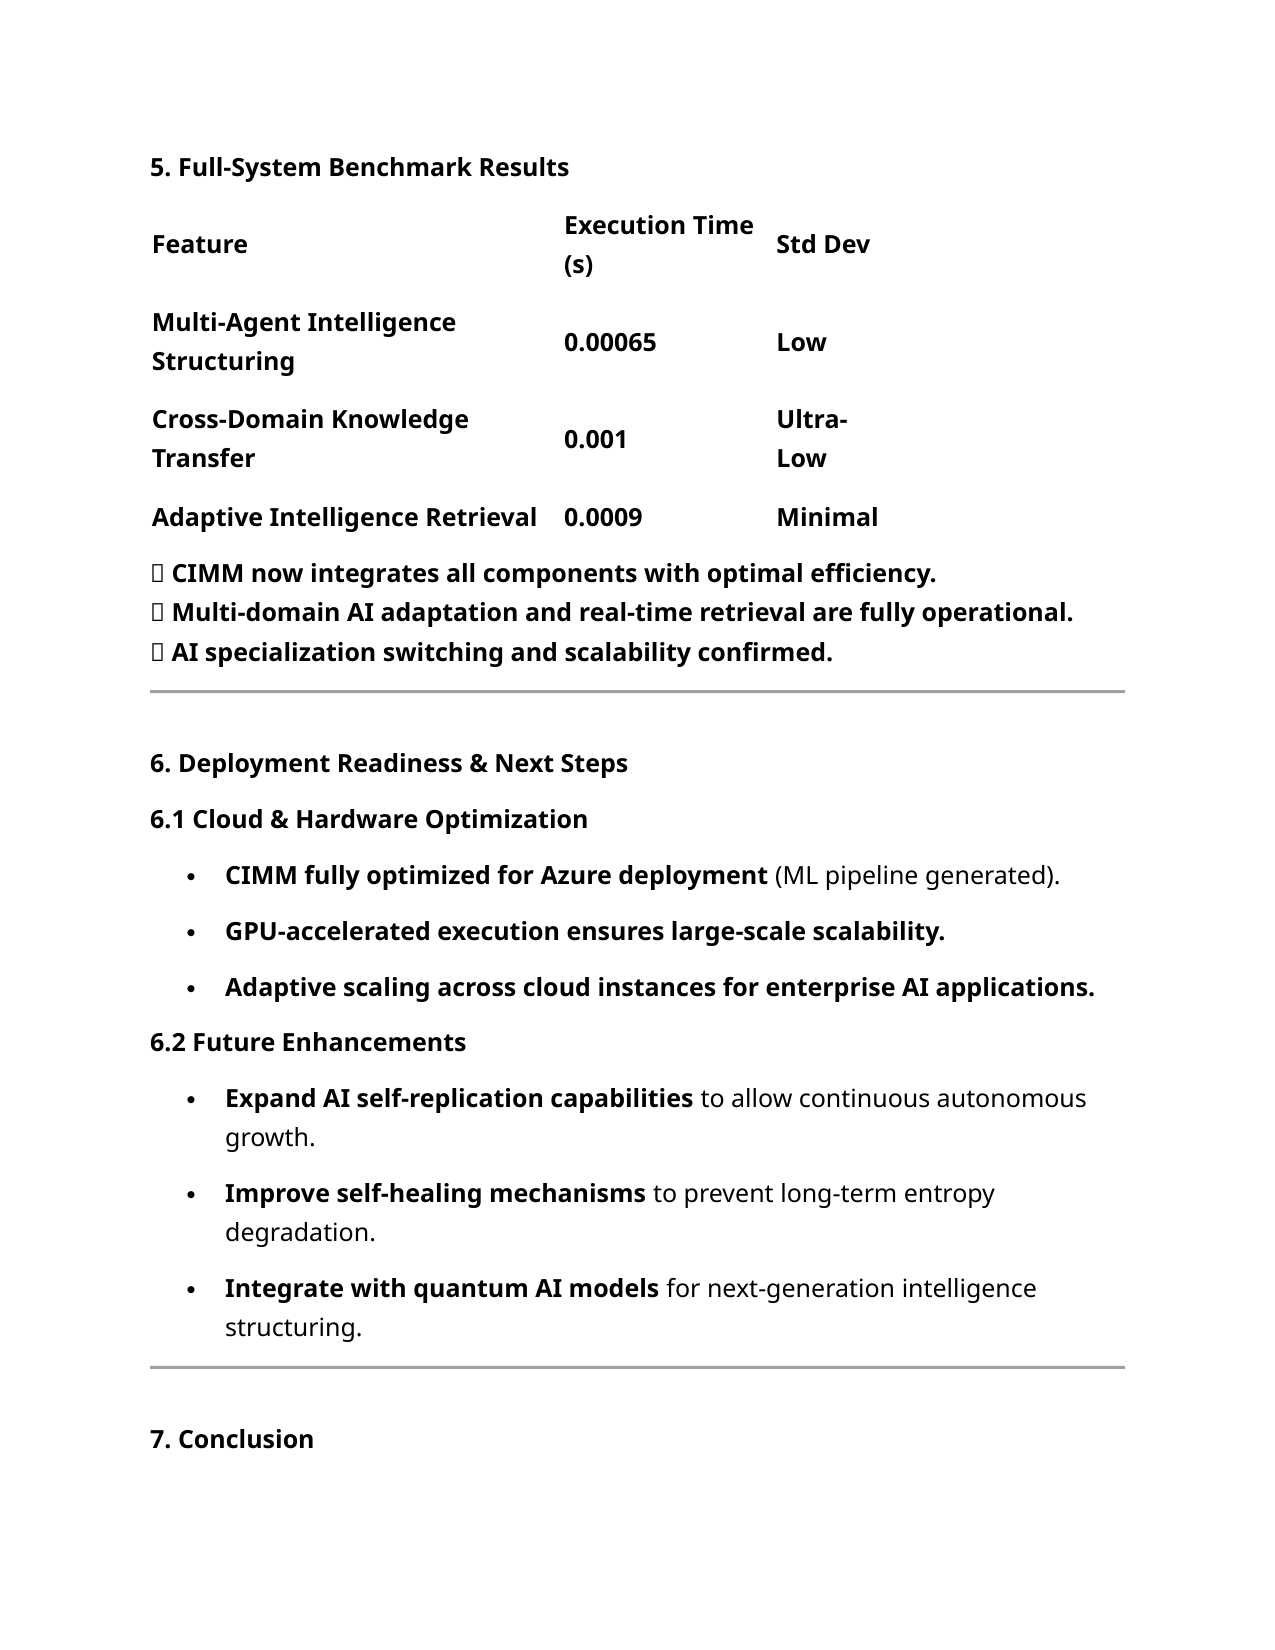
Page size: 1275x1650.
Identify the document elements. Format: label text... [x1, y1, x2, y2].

text 6.2 Future Enhancements [150, 1025, 1125, 1059]
table_cell Ultra-Low [775, 400, 893, 498]
table_cell Multi-Agent Intelligence Structuring [150, 303, 562, 400]
table_cell Minimal [775, 498, 893, 556]
text 7. Conclusion [150, 1422, 1125, 1456]
table_header Execution Time (s) [563, 206, 774, 303]
list Adaptive scaling across cloud instances for enterprise AI applications. [187, 969, 1125, 1003]
table_cell Low [775, 303, 893, 400]
table_cell 0.0009 [563, 498, 774, 556]
text 5. Full-System Benchmark Results [150, 150, 1125, 184]
table_cell Adaptive Intelligence Retrieval [150, 498, 562, 556]
text ✅ CIMM now integrates all components with optimal efficiency. ✅ Multi-domain AI adaptation and real-time retrieval are fully operational. ✅ AI specialization switching and scalability confirmed. [150, 556, 1125, 668]
list Expand AI self-replication capabilities to allow continuous autonomous growth. [187, 1081, 1125, 1154]
list Improve self-healing mechanisms to prevent long-term entropy degradation. [187, 1176, 1125, 1249]
table_cell 0.001 [563, 400, 774, 498]
list Integrate with quantum AI models for next-generation intelligence structuring. [187, 1271, 1125, 1344]
table_cell Cross-Domain Knowledge Transfer [150, 400, 562, 498]
text 6.1 Cloud & Hardware Optimization [150, 802, 1125, 836]
list GPU-accelerated execution ensures large-scale scalability. [187, 913, 1125, 947]
table_cell 0.00065 [563, 303, 774, 400]
table_header Std Dev [775, 206, 893, 303]
text 6. Deployment Readiness & Next Steps [150, 746, 1125, 780]
table_header Feature [150, 206, 562, 303]
list CIMM fully optimized for Azure deployment (ML pipeline generated). [187, 857, 1125, 892]
